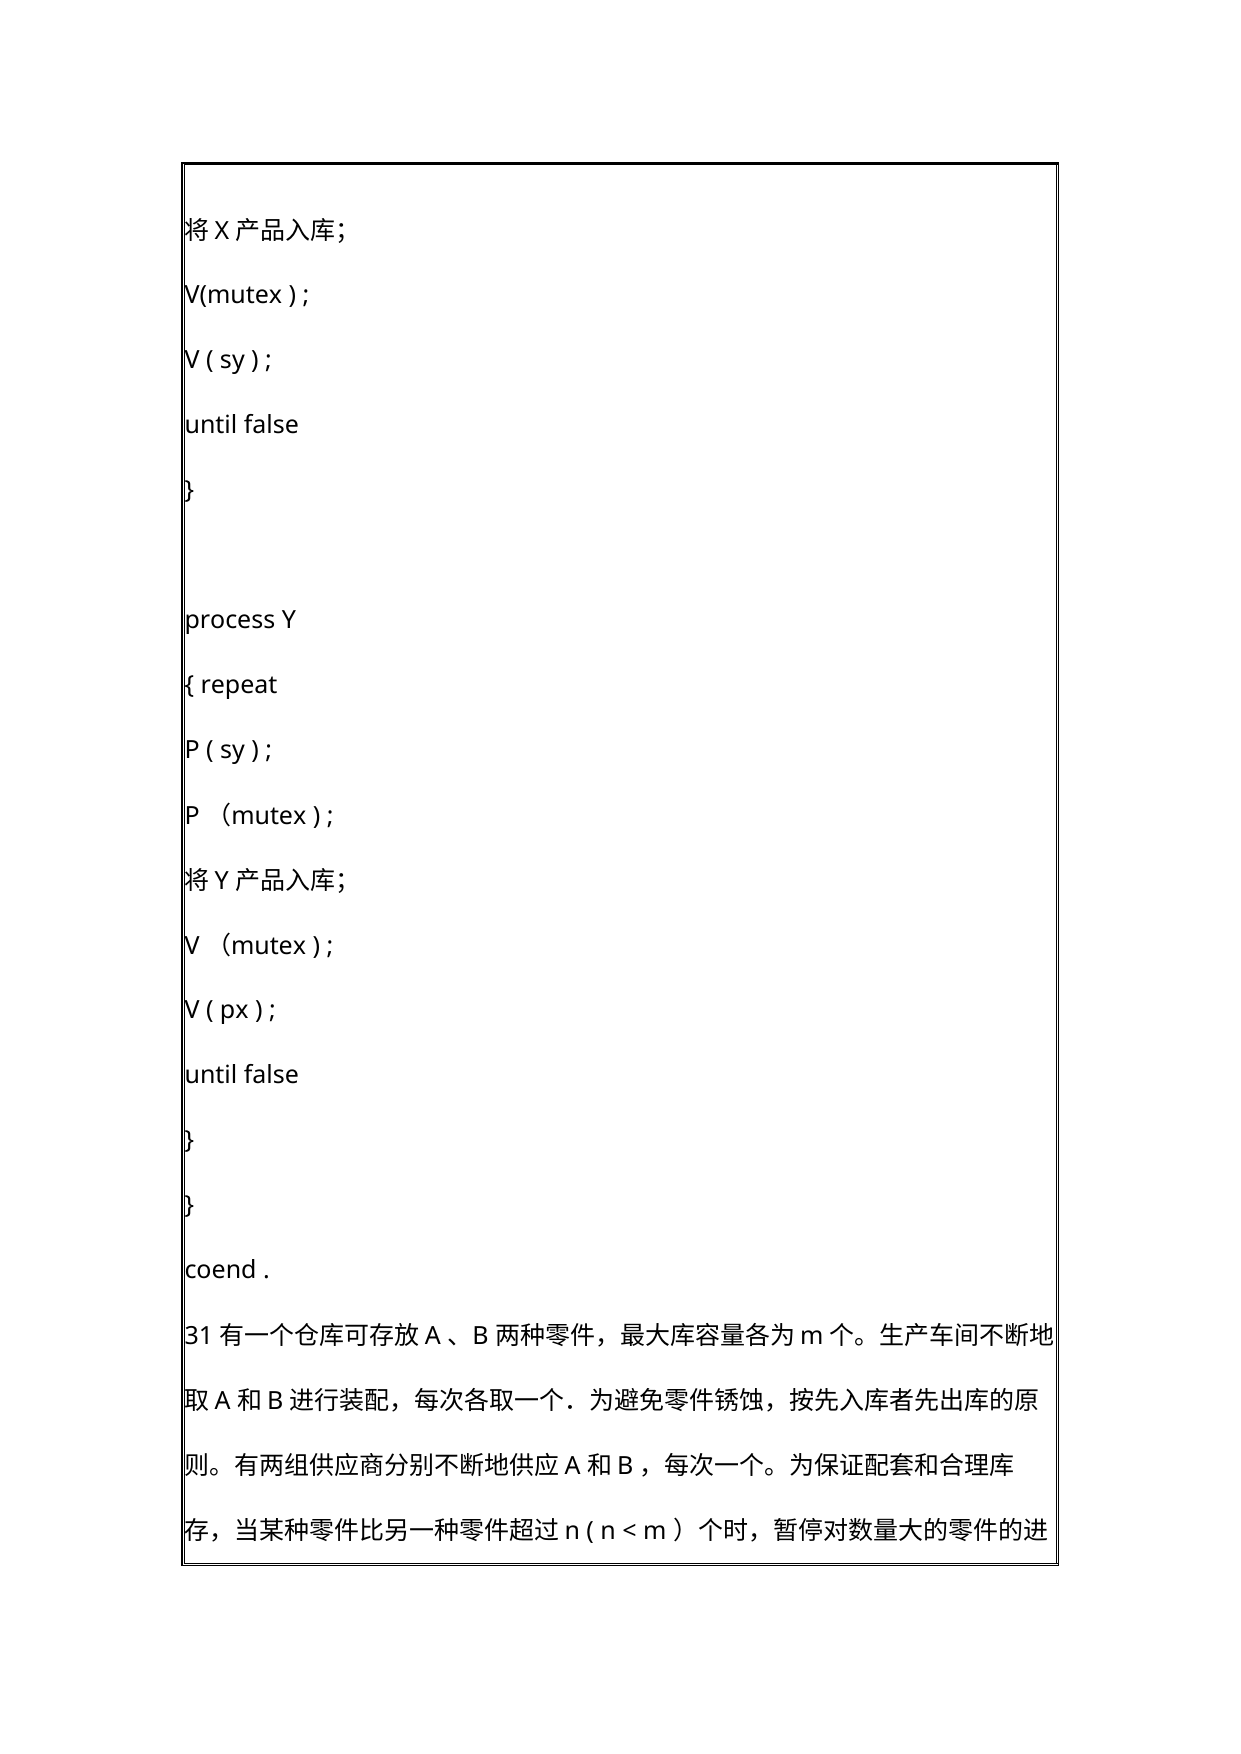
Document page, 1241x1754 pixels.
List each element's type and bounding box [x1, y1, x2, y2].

table_cell [185, 165, 1056, 1562]
